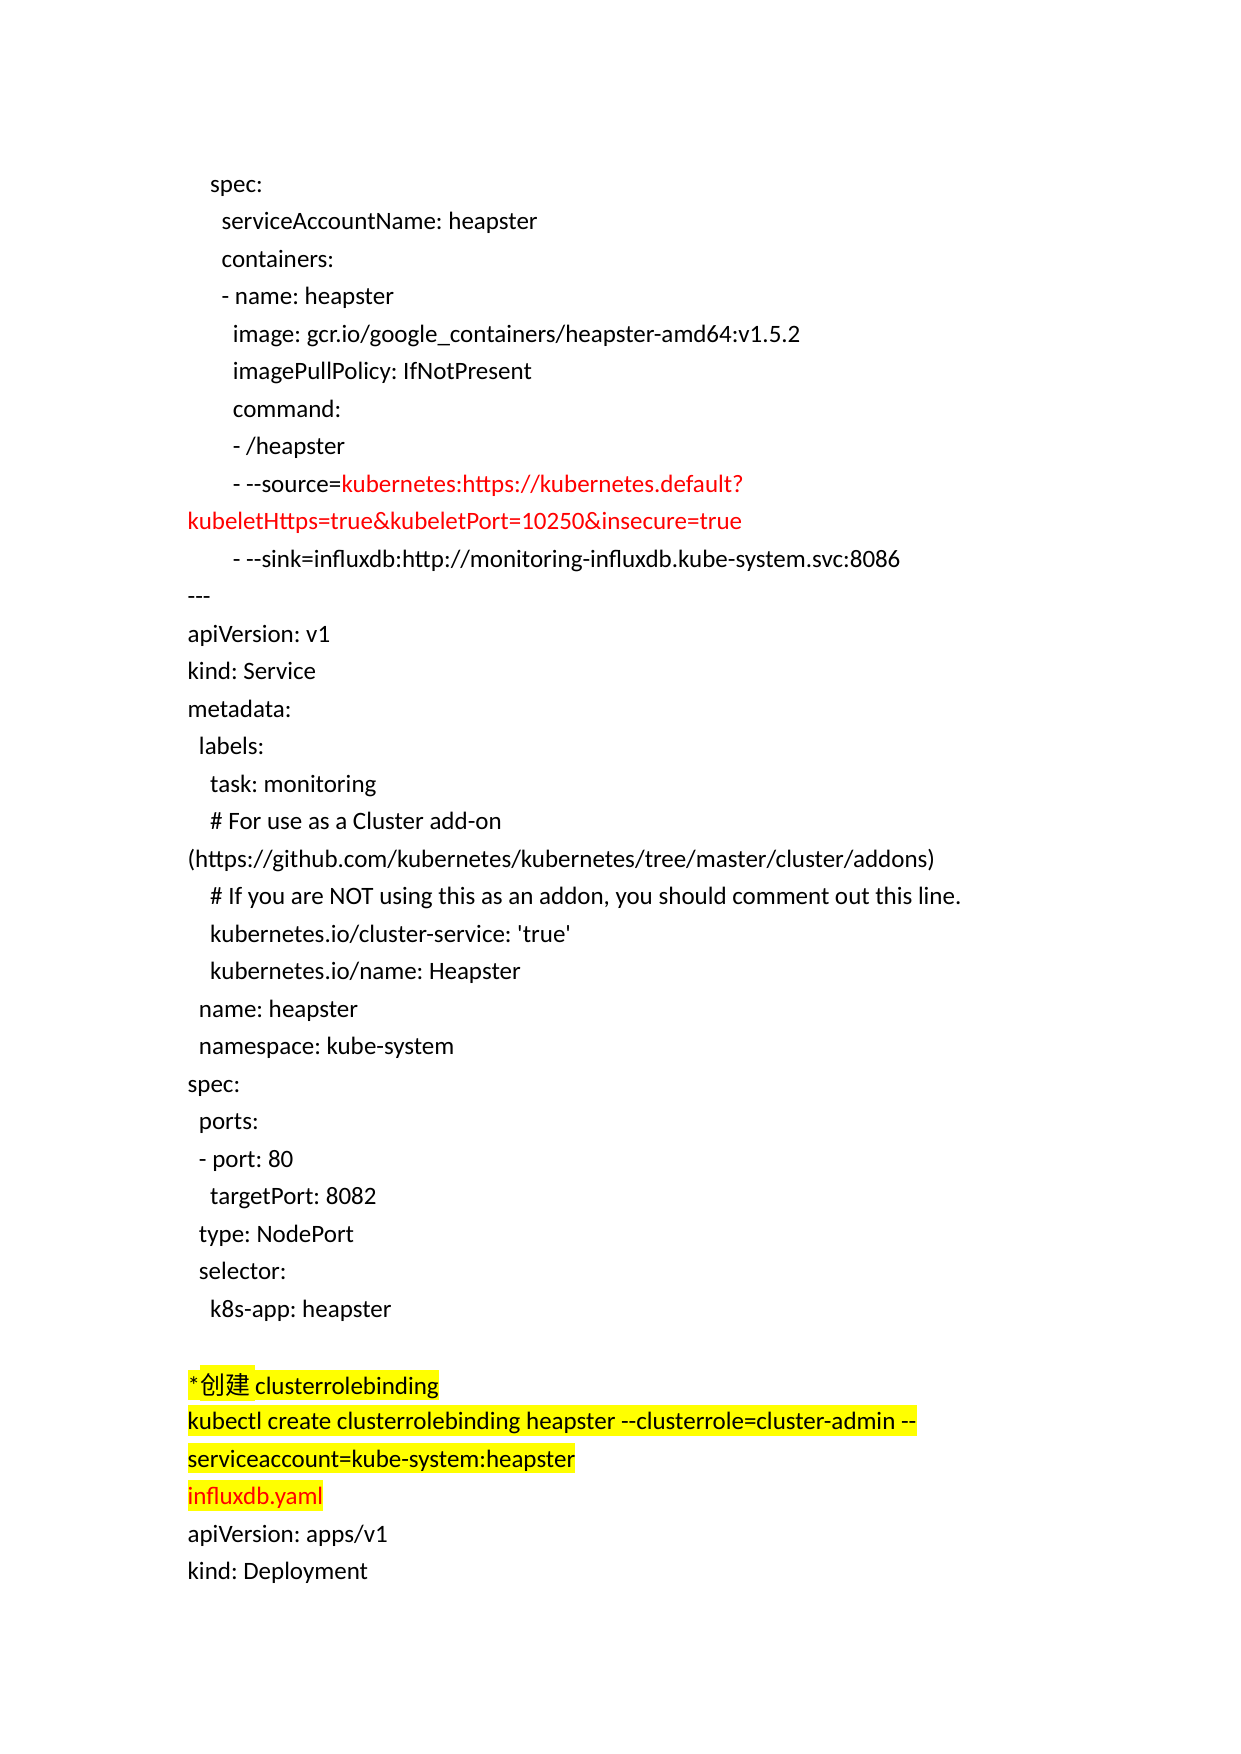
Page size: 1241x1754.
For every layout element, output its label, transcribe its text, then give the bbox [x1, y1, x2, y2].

text ports: [187, 1102, 1053, 1139]
text image: gcr.io/google_containers/heapster-amd64:v1.5.2 [187, 314, 1053, 352]
text type: NodePort [187, 1214, 1053, 1252]
text task: monitoring [187, 764, 1053, 802]
text - --source=kubernetes:https://kubernetes.default?kubeletHttps=true&kubeletPort=10250&insecure=true [187, 464, 1053, 539]
text metadata: [187, 689, 1053, 727]
text apiVersion: v1 [187, 614, 1053, 652]
text spec: [187, 164, 1053, 202]
text # For use as a Cluster add-on (https://github.com/kubernetes/kubernetes/tree/master/cluster/addons) [187, 802, 1053, 877]
text influxdb.yaml [187, 1477, 1053, 1514]
text namespace: kube-system [187, 1027, 1053, 1064]
text kubernetes.io/cluster-service: 'true' [187, 914, 1053, 952]
text kind: Deployment [187, 1552, 1053, 1589]
text labels: [187, 727, 1053, 764]
text containers: [187, 239, 1053, 277]
text --- [187, 577, 1053, 614]
text - name: heapster [187, 277, 1053, 314]
text command: [187, 389, 1053, 427]
text imagePullPolicy: IfNotPresent [187, 352, 1053, 389]
text name: heapster [187, 989, 1053, 1027]
text - --sink=influxdb:http://monitoring-influxdb.kube-system.svc:8086 [187, 539, 1053, 577]
text - port: 80 [187, 1139, 1053, 1177]
text kind: Service [187, 652, 1053, 689]
text spec: [187, 1064, 1053, 1102]
text selector: [187, 1252, 1053, 1289]
text kubernetes.io/name: Heapster [187, 952, 1053, 989]
text # If you are NOT using this as an addon, you should comment out this line. [187, 877, 1053, 914]
text k8s-app: heapster [187, 1289, 1053, 1327]
text apiVersion: apps/v1 [187, 1514, 1053, 1552]
text *创建clusterrolebinding [187, 1364, 1053, 1402]
text kubectl create clusterrolebinding heapster --clusterrole=cluster-admin --serviceaccount=kube-system:heapster [187, 1402, 1053, 1477]
text serviceAccountName: heapster [187, 202, 1053, 239]
text targetPort: 8082 [187, 1177, 1053, 1214]
text - /heapster [187, 427, 1053, 464]
